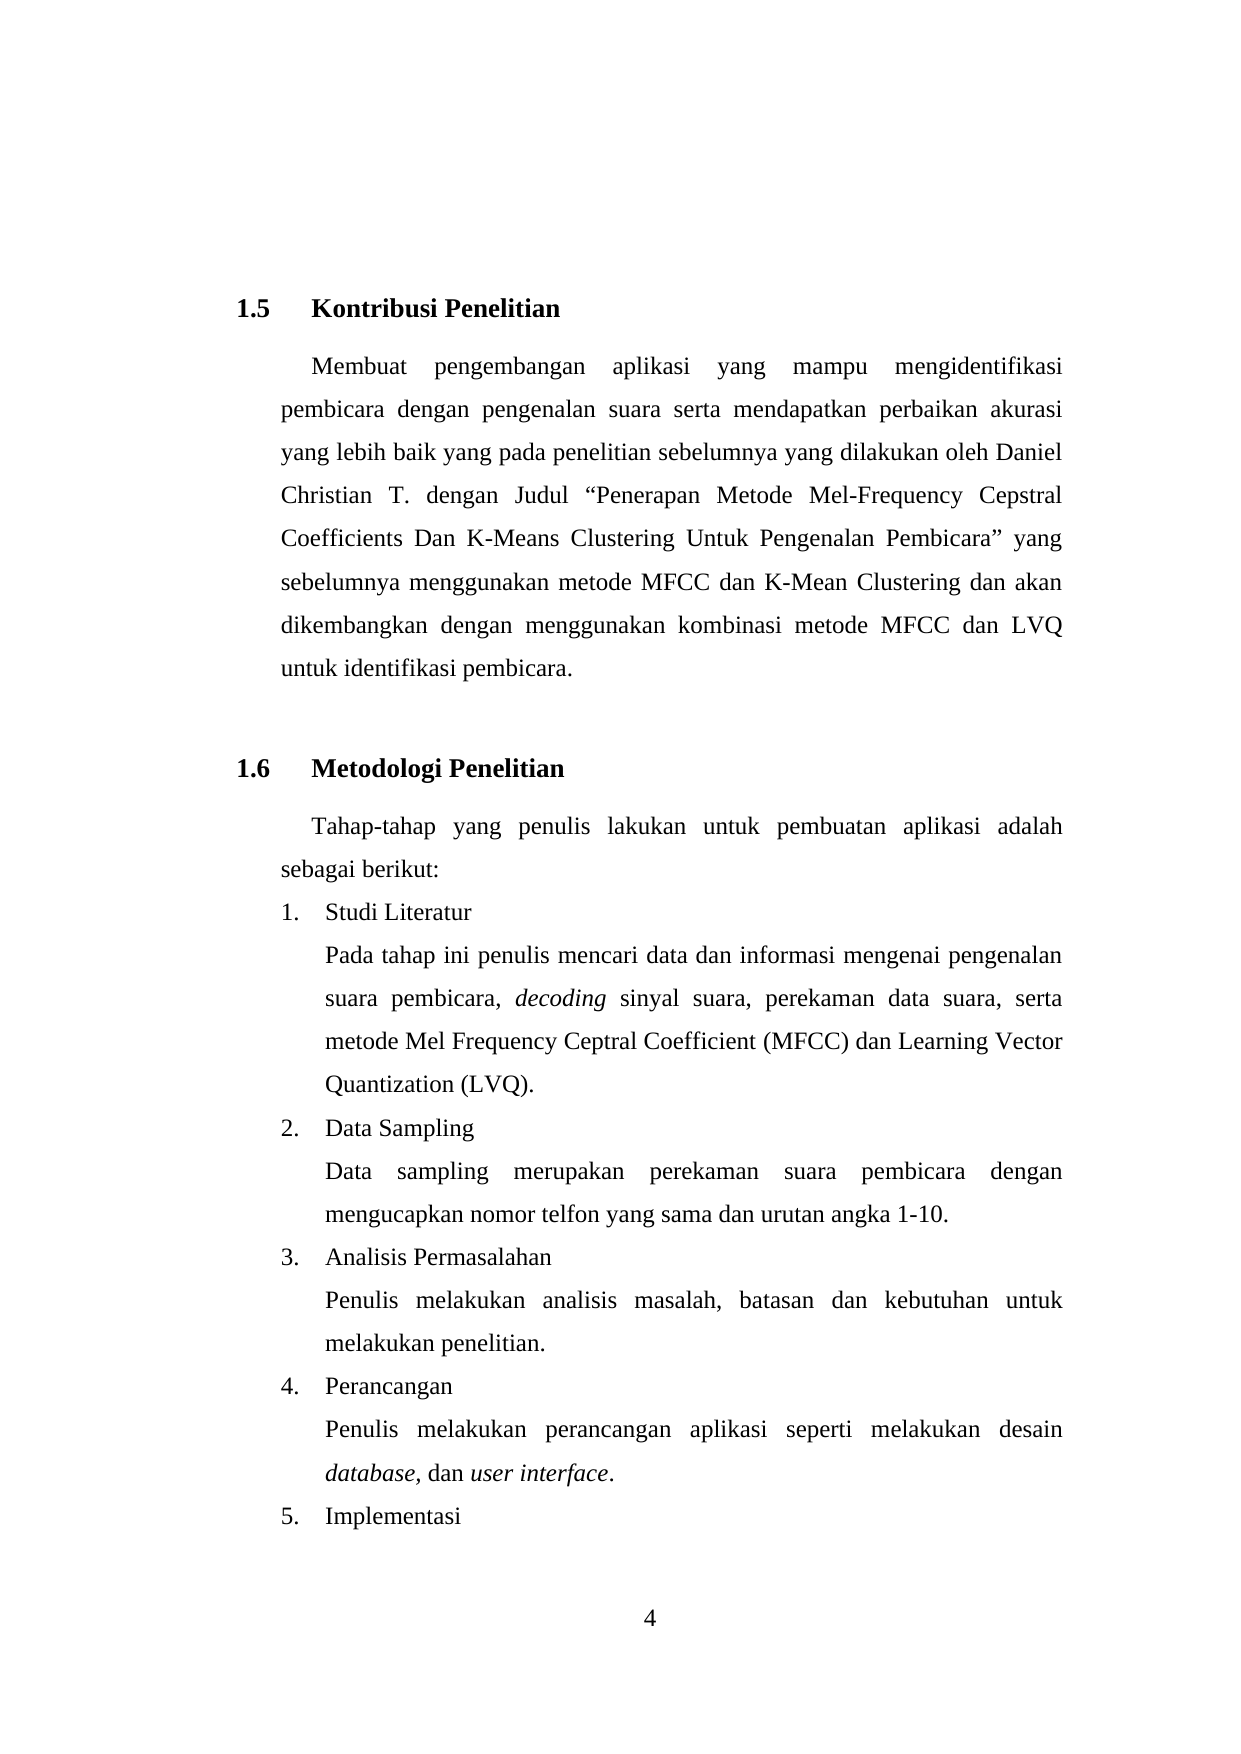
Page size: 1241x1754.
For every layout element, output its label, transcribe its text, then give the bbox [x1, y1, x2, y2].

list Implementasi [281, 1501, 1063, 1529]
text Data sampling merupakan perekaman suara pembicara dengan mengucapkan nomor telfon yang sama dan urutan angka 1-10. [325, 1156, 1063, 1228]
text Penulis melakukan perancangan aplikasi seperti melakukan desain database, dan user interface. [325, 1414, 1063, 1486]
list Studi Literatur [281, 897, 1063, 926]
text Tahap-tahap yang penulis lakukan untuk pembuatan aplikasi adalah sebagai berikut: [281, 811, 1063, 883]
text Membuat pengembangan aplikasi yang mampu mengidentifikasi pembicara dengan pengenalan suara serta mendapatkan perbaikan akurasi yang lebih baik yang pada penelitian sebelumnya yang dilakukan oleh Daniel Christian T. dengan Judul “Penerapan Metode Mel-Frequency Cepstral Coefficients Dan K-Means Clustering Untuk Pengenalan Pembicara” yang sebelumnya menggunakan metode MFCC dan K-Mean Clustering dan akan dikembangkan dengan menggunakan kombinasi metode MFCC dan LVQ untuk identifikasi pembicara. [281, 351, 1063, 682]
list Analisis Permasalahan [281, 1242, 1063, 1271]
text 1.6 Metodologi Penelitian [236, 752, 1063, 783]
text Penulis melakukan analisis masalah, batasan dan kebutuhan untuk melakukan penelitian. [325, 1285, 1063, 1357]
list Data Sampling [281, 1113, 1063, 1141]
text 1.5 Kontribusi Penelitian [236, 292, 1063, 323]
list Perancangan [281, 1371, 1063, 1400]
text Pada tahap ini penulis mencari data dan informasi mengenai pengenalan suara pembicara, decoding sinyal suara, perekaman data suara, serta metode Mel Frequency Ceptral Coefficient (MFCC) dan Learning Vector Quantization (LVQ). [325, 940, 1063, 1098]
